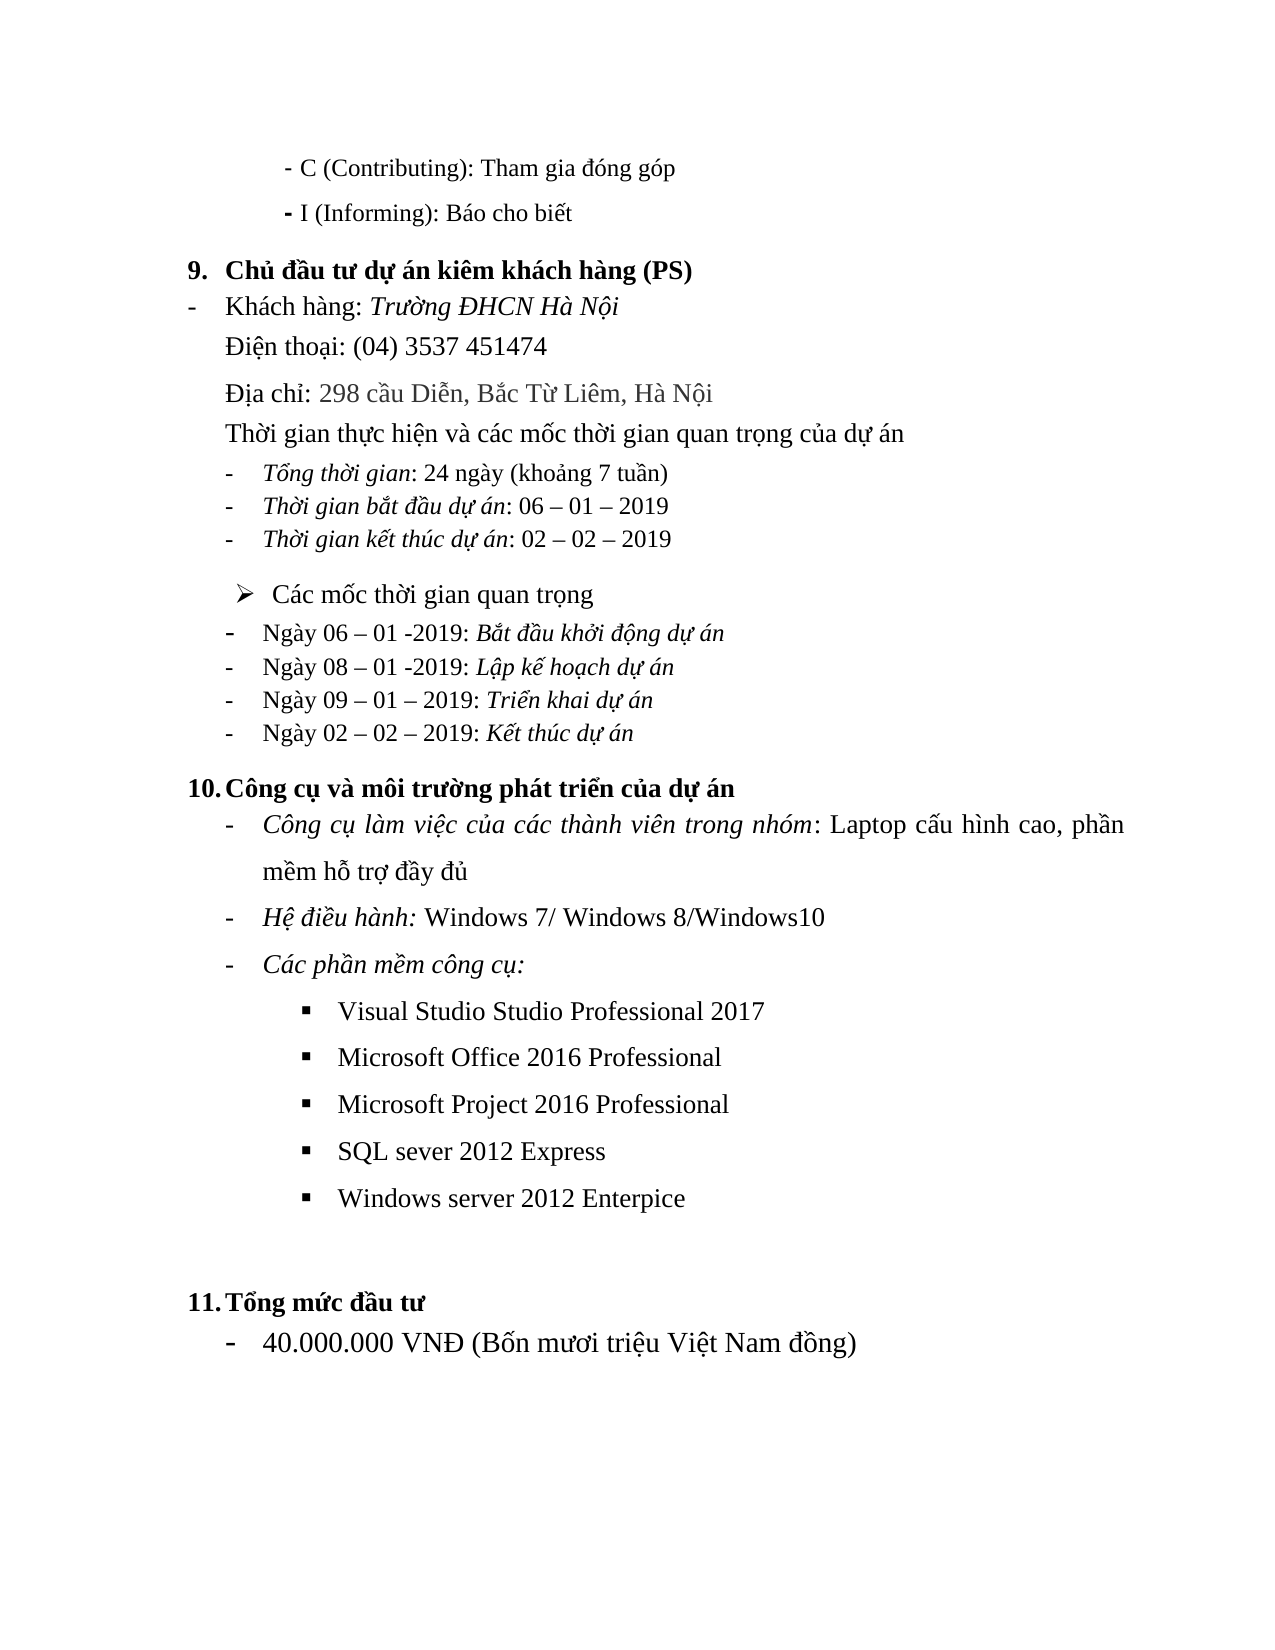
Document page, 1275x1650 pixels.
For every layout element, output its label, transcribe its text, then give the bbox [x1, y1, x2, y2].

list 40.000.000 VNĐ (Bốn mươi triệu Việt Nam đồng) [225, 1321, 1125, 1360]
list Visual Studio Studio Professional 2017 [300, 995, 1125, 1026]
subtitle Tổng mức đầu tư [187, 1286, 1125, 1317]
text Địa chỉ: 298 cầu Diễn, Bắc Từ Liêm, Hà Nội [187, 377, 1125, 408]
list Công cụ làm việc của các thành viên trong nhóm: Laptop cấu hình cao, phần mềm hỗ trợ đầy đủ [225, 808, 1125, 886]
list Ngày 06 – 01 -2019: Bắt đầu khởi động dự án [225, 614, 1125, 647]
text Thời gian thực hiện và các mốc thời gian quan trọng của dự án [187, 418, 1125, 449]
list Ngày 08 – 01 -2019: Lập kế hoạch dự án [225, 652, 1125, 681]
list C (Contributing): Tham gia đóng góp [225, 150, 1125, 184]
list Thời gian bắt đầu dự án: 06 – 01 – 2019 [225, 491, 1125, 520]
list Microsoft Office 2016 Professional [300, 1042, 1125, 1073]
subtitle Công cụ và môi trường phát triển của dự án [187, 772, 1125, 803]
list Thời gian kết thúc dự án: 02 – 02 – 2019 [225, 524, 1125, 553]
list Microsoft Project 2016 Professional [300, 1088, 1125, 1120]
list Ngày 09 – 01 – 2019: Triển khai dự án [225, 685, 1125, 714]
list Tổng thời gian: 24 ngày (khoảng 7 tuần) [225, 458, 1125, 487]
list Khách hàng: Trường ĐHCN Hà Nội [187, 290, 1125, 321]
list SQL sever 2012 Express [300, 1135, 1125, 1167]
list Hệ điều hành: Windows 7/ Windows 8/Windows10 [225, 901, 1125, 932]
list Ngày 02 – 02 – 2019: Kết thúc dự án [225, 718, 1125, 747]
list Các phần mềm công cụ: [225, 948, 1125, 979]
list I (Informing): Báo cho biết [225, 194, 1125, 228]
text Điện thoại: (04) 3537 451474 [150, 330, 1125, 362]
list Windows server 2012 Enterpice [300, 1182, 1125, 1213]
subtitle Chủ đầu tư dự án kiêm khách hàng (PS) [187, 254, 1125, 285]
subtitle Các mốc thời gian quan trọng [234, 578, 1125, 609]
